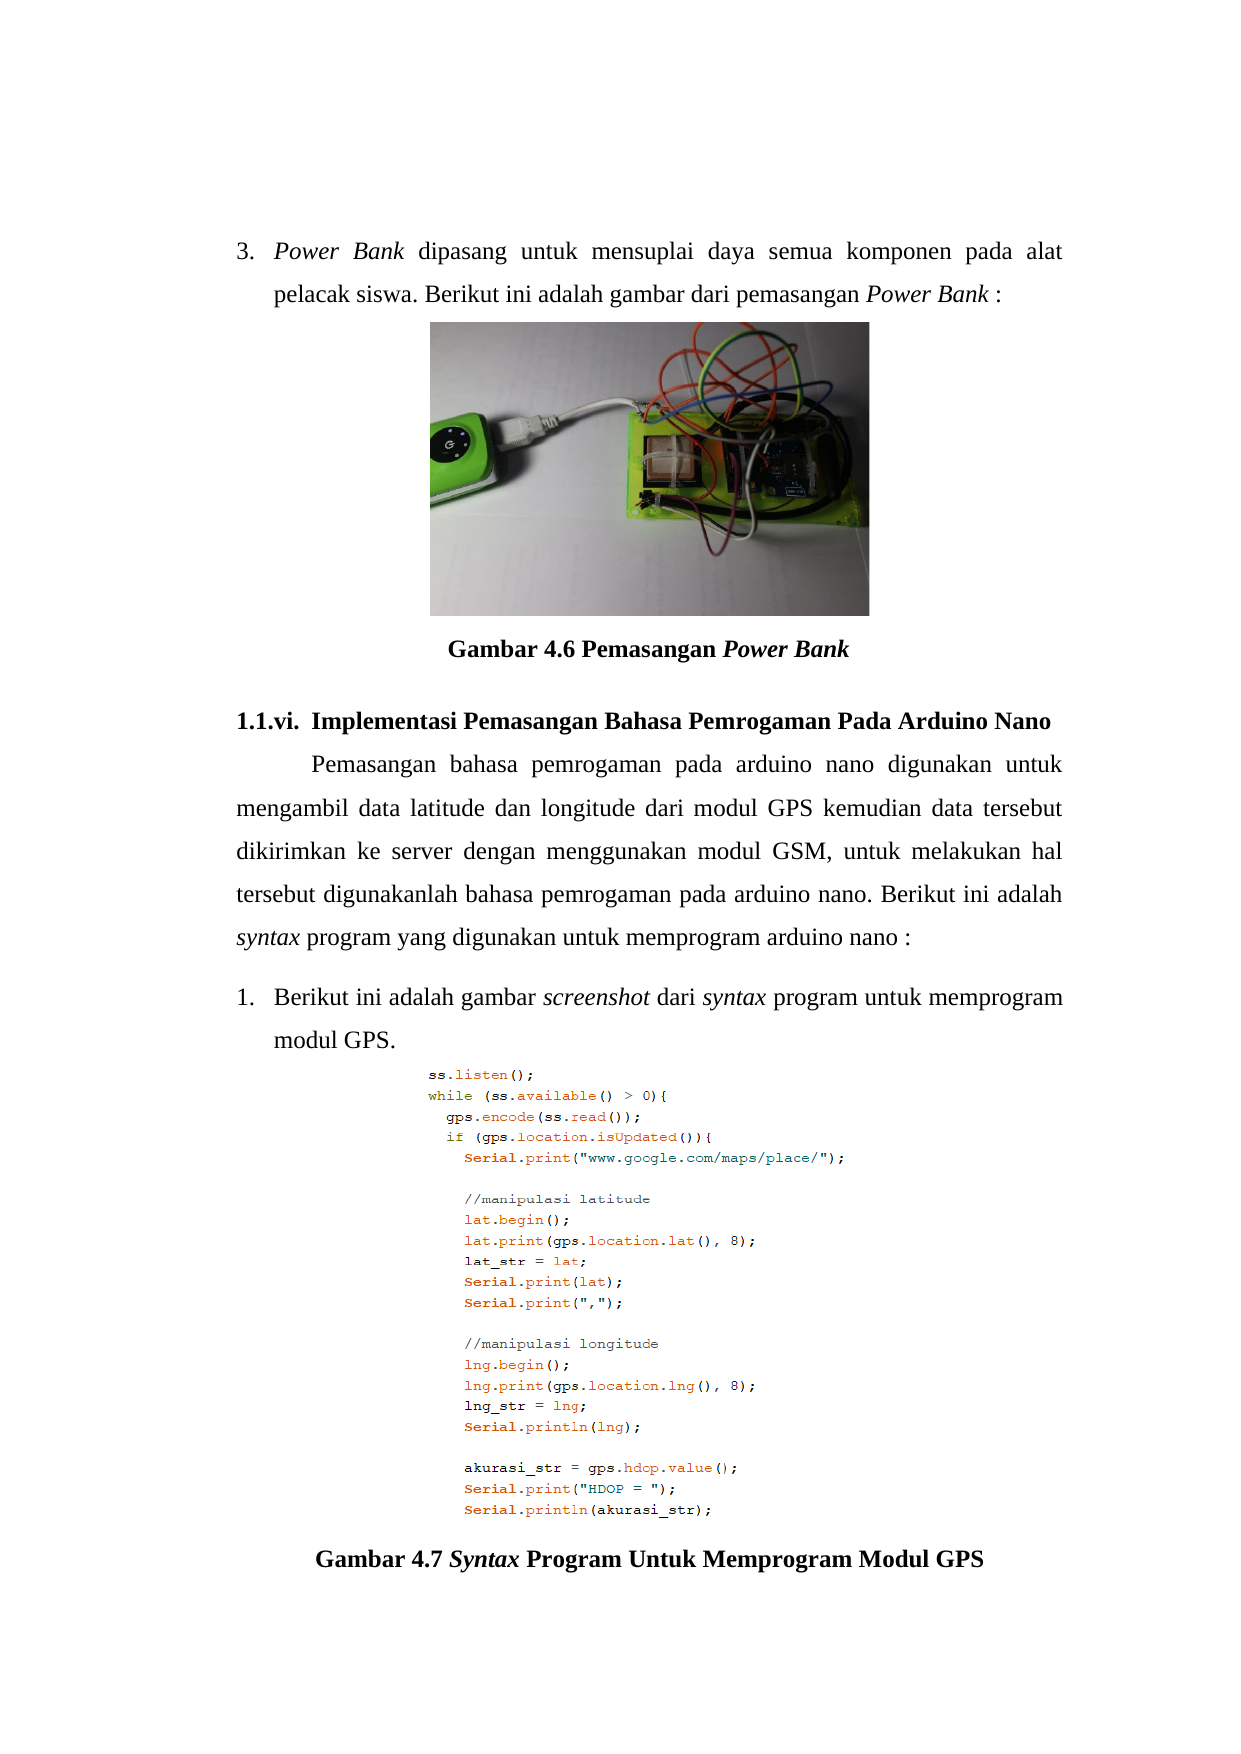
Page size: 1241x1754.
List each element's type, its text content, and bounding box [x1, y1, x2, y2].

subtitle Implementasi Pemasangan Bahasa Pemrogaman Pada Arduino Nano [236, 706, 1063, 735]
text Gambar 4.7 Syntax Program Untuk Memprogram Modul GPS [236, 1544, 1063, 1573]
picture [430, 322, 870, 616]
text Gambar 4.6 Pemasangan Power Bank [236, 634, 1063, 663]
text Pemasangan bahasa pemrogaman pada arduino nano digunakan untuk mengambil data latitude dan longitude dari modul GPS kemudian data tersebut dikirimkan ke server dengan menggunakan modul GSM, untuk melakukan hal tersebut digunakanlah bahasa pemrogaman pada arduino nano. Berikut ini adalah syntax program yang digunakan untuk memprogram arduino nano : [236, 749, 1063, 951]
list Berikut ini adalah gambar screenshot dari syntax program untuk memprogram modul GPS. [236, 982, 1063, 1054]
picture [426, 1068, 874, 1526]
list Power Bank dipasang untuk mensuplai daya semua komponen pada alat pelacak siswa. Berikut ini adalah gambar dari pemasangan Power Bank : [236, 236, 1063, 308]
